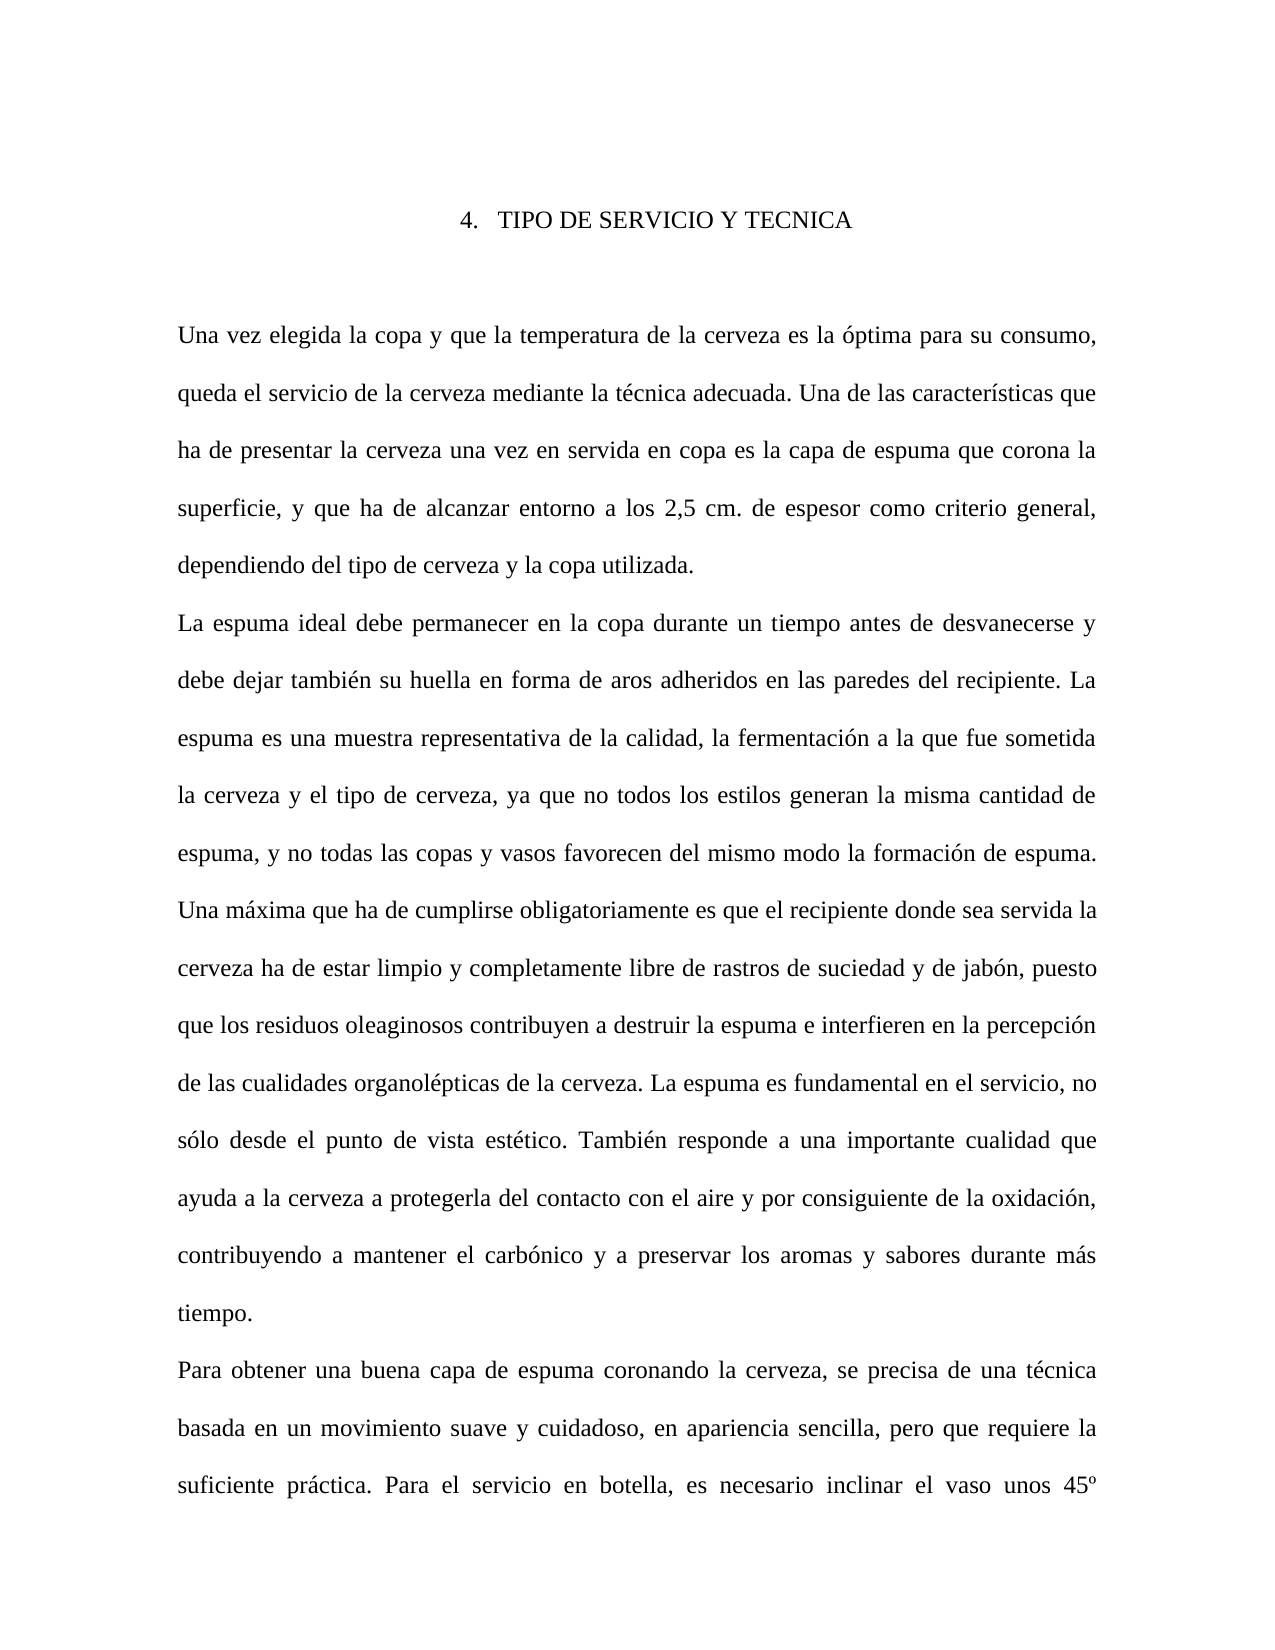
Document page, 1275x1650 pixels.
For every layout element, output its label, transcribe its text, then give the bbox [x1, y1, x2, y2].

text Una vez elegida la copa y que la temperatura de la cerveza es la óptima para su consumo, queda el servicio de la cerveza mediante la técnica adecuada. Una de las características que ha de presentar la cerveza una vez en servida en copa es la capa de espuma que corona la superficie, y que ha de alcanzar entorno a los 2,5 cm. de espesor como criterio general, dependiendo del tipo de cerveza y la copa utilizada. [177, 320, 1098, 579]
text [177, 1355, 1098, 1499]
list TIPO DE SERVICIO Y TECNICA [215, 205, 1098, 234]
text La espuma ideal debe permanecer en la copa durante un tiempo antes de desvanecerse y debe dejar también su huella en forma de aros adheridos en las paredes del recipiente. La espuma es una muestra representativa de la calidad, la fermentación a la que fue sometida la cerveza y el tipo de cerveza, ya que no todos los estilos generan la misma cantidad de espuma, y no todas las copas y vasos favorecen del mismo modo la formación de espuma. Una máxima que ha de cumplirse obligatoriamente es que el recipiente donde sea servida la cerveza ha de estar limpio y completamente libre de rastros de suciedad y de jabón, puesto que los residuos oleaginosos contribuyen a destruir la espuma e interfieren en la percepción de las cualidades organolépticas de la cerveza. La espuma es fundamental en el servicio, no sólo desde el punto de vista estético. También responde a una importante cualidad que ayuda a la cerveza a protegerla del contacto con el aire y por consiguiente de la oxidación, contribuyendo a mantener el carbónico y a preservar los aromas y sabores durante más tiempo. [177, 608, 1098, 1326]
